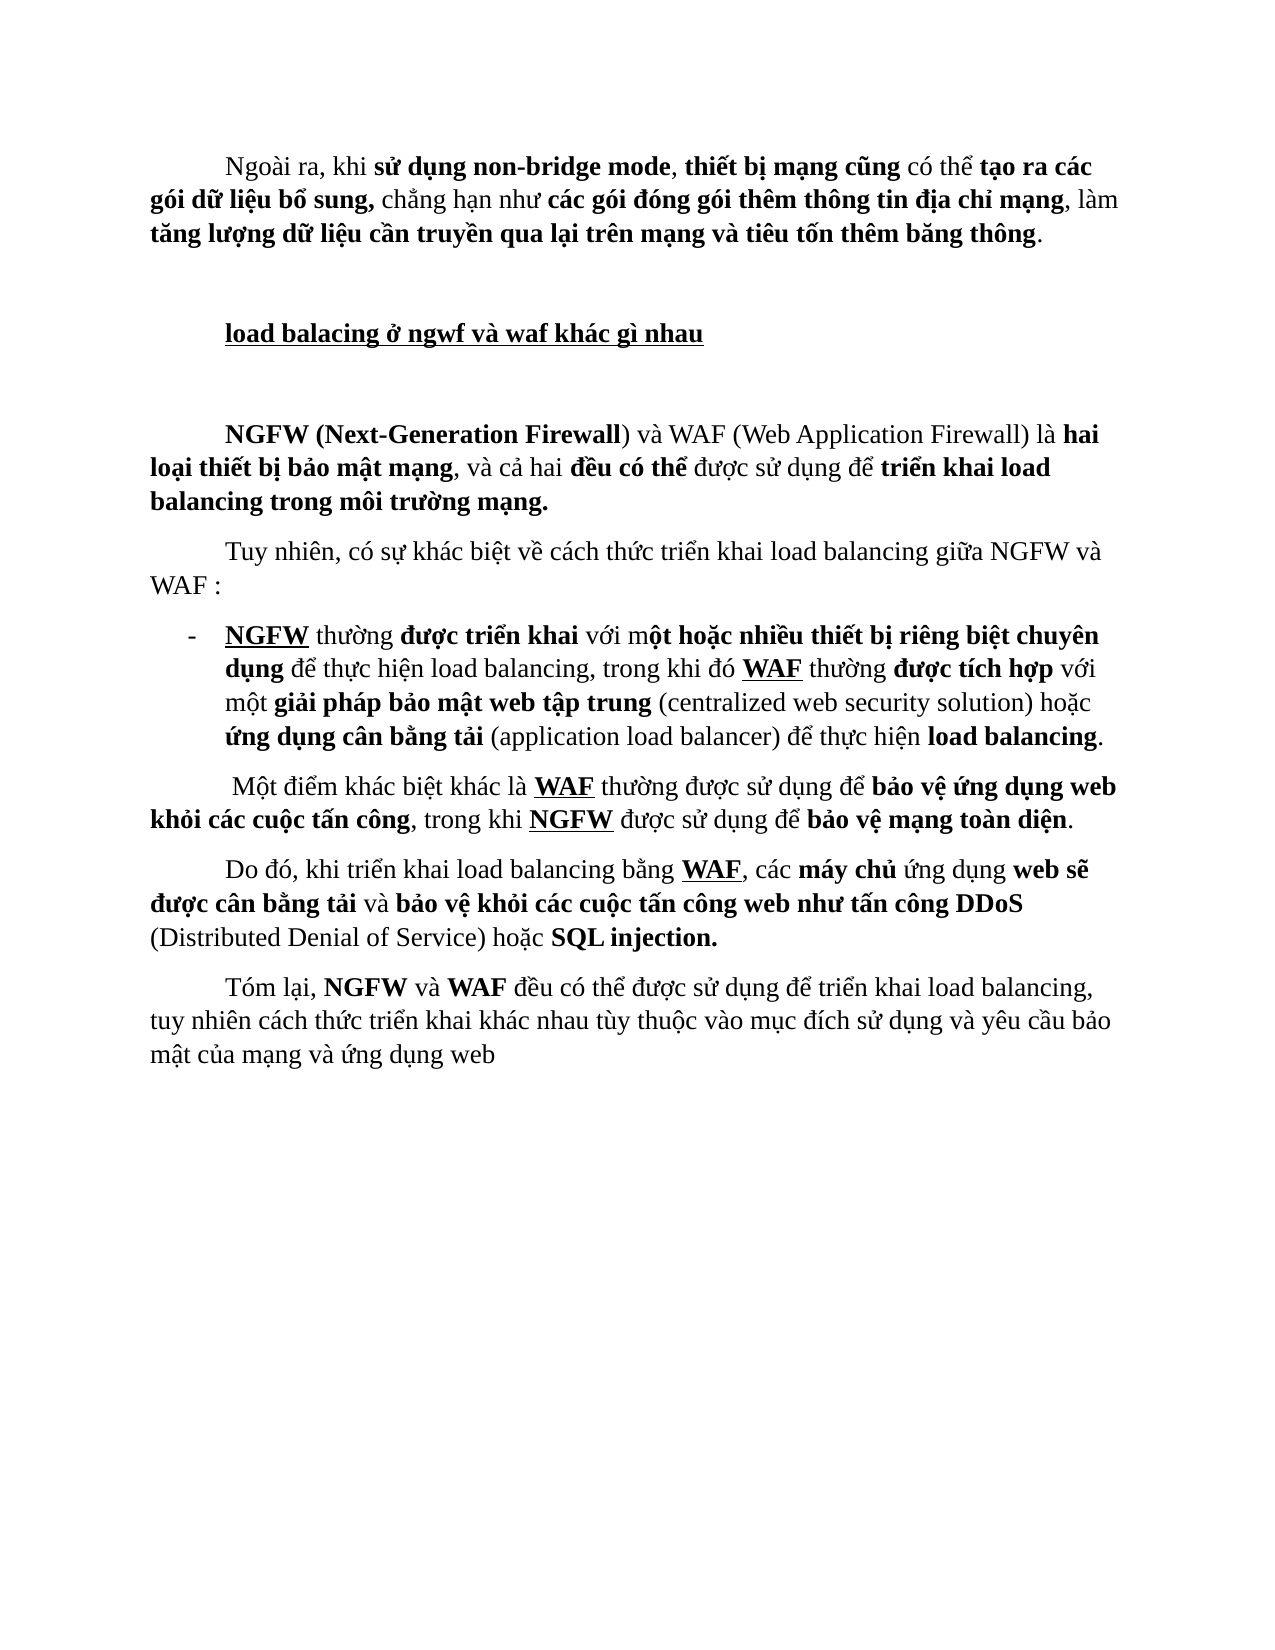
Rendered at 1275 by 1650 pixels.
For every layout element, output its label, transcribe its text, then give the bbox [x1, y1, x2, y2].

text Một điểm khác biệt khác là WAF thường được sử dụng để bảo vệ ứng dụng web khỏi các cuộc tấn công, trong khi NGFW được sử dụng để bảo vệ mạng toàn diện. [150, 770, 1125, 834]
text Do đó, khi triển khai load balancing bằng WAF, các máy chủ ứng dụng web sẽ được cân bằng tải và bảo vệ khỏi các cuộc tấn công web như tấn công DDoS (Distributed Denial of Service) hoặc SQL injection. [150, 853, 1125, 952]
text load balacing ở ngwf và waf khác gì nhau [150, 317, 1125, 349]
text Tuy nhiên, có sự khác biệt về cách thức triển khai load balancing giữa NGFW và WAF : [150, 535, 1125, 600]
text Tóm lại, NGFW và WAF đều có thể được sử dụng để triển khai load balancing, tuy nhiên cách thức triển khai khác nhau tùy thuộc vào mục đích sử dụng và yêu cầu bảo mật của mạng và ứng dụng web [150, 971, 1125, 1069]
text Ngoài ra, khi sử dụng non-bridge mode, thiết bị mạng cũng có thể tạo ra các gói dữ liệu bổ sung, chẳng hạn như các gói đóng gói thêm thông tin địa chỉ mạng, làm tăng lượng dữ liệu cần truyền qua lại trên mạng và tiêu tốn thêm băng thông. [150, 150, 1125, 248]
list NGFW thường được triển khai với một hoặc nhiều thiết bị riêng biệt chuyên dụng để thực hiện load balancing, trong khi đó WAF thường được tích hợp với một giải pháp bảo mật web tập trung (centralized web security solution) hoặc ứng dụng cân bằng tải (application load balancer) để thực hiện load balancing. [187, 619, 1125, 751]
text NGFW (Next-Generation Firewall) và WAF (Web Application Firewall) là hai loại thiết bị bảo mật mạng, và cả hai đều có thể được sử dụng để triển khai load balancing trong môi trường mạng. [150, 418, 1125, 516]
